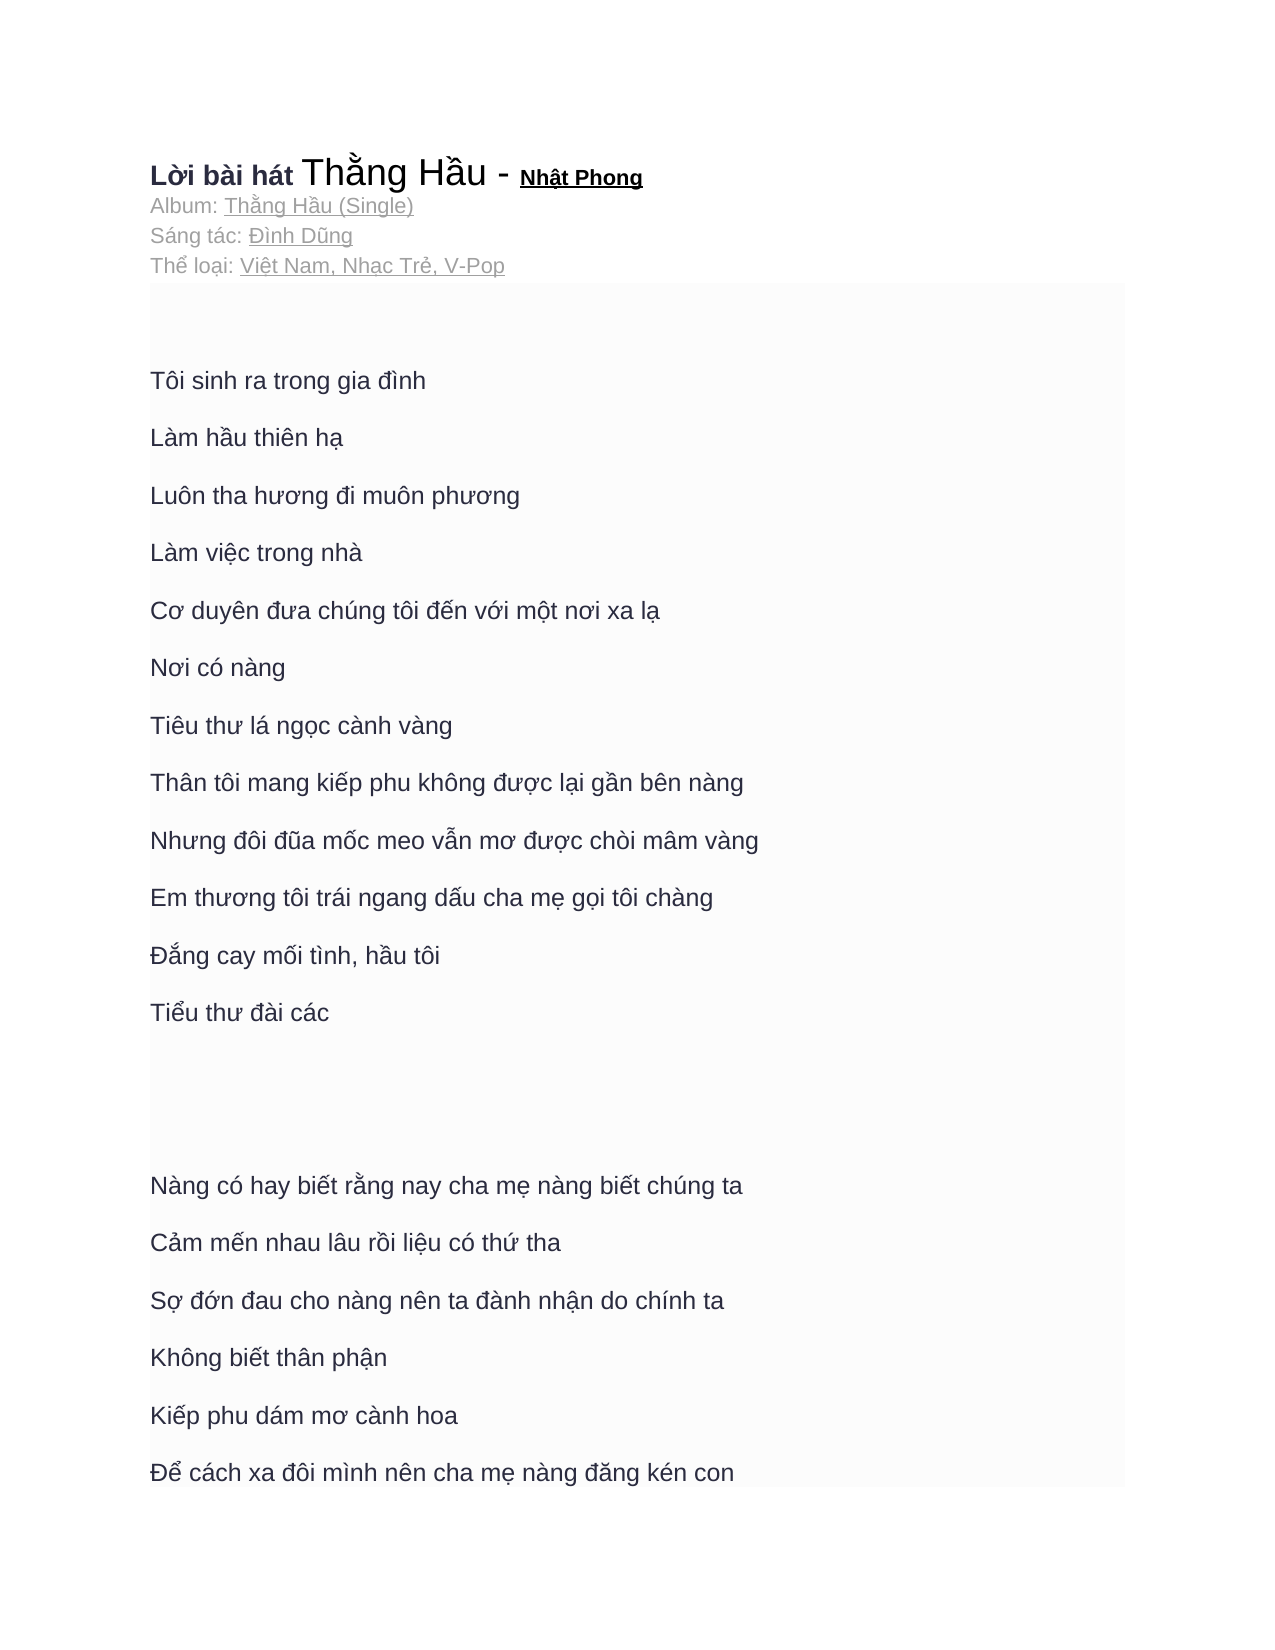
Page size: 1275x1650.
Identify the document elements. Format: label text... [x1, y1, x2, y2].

text Thể loại: Việt Nam, Nhạc Trẻ, V-Pop [150, 253, 1125, 278]
text Sáng tác: Đình Dũng [150, 223, 1125, 248]
text Album: Thằng Hầu (Single) [150, 193, 1125, 218]
subtitle Lời bài hát Thằng Hầu - Nhật Phong [150, 150, 1125, 193]
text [150, 366, 1125, 1487]
